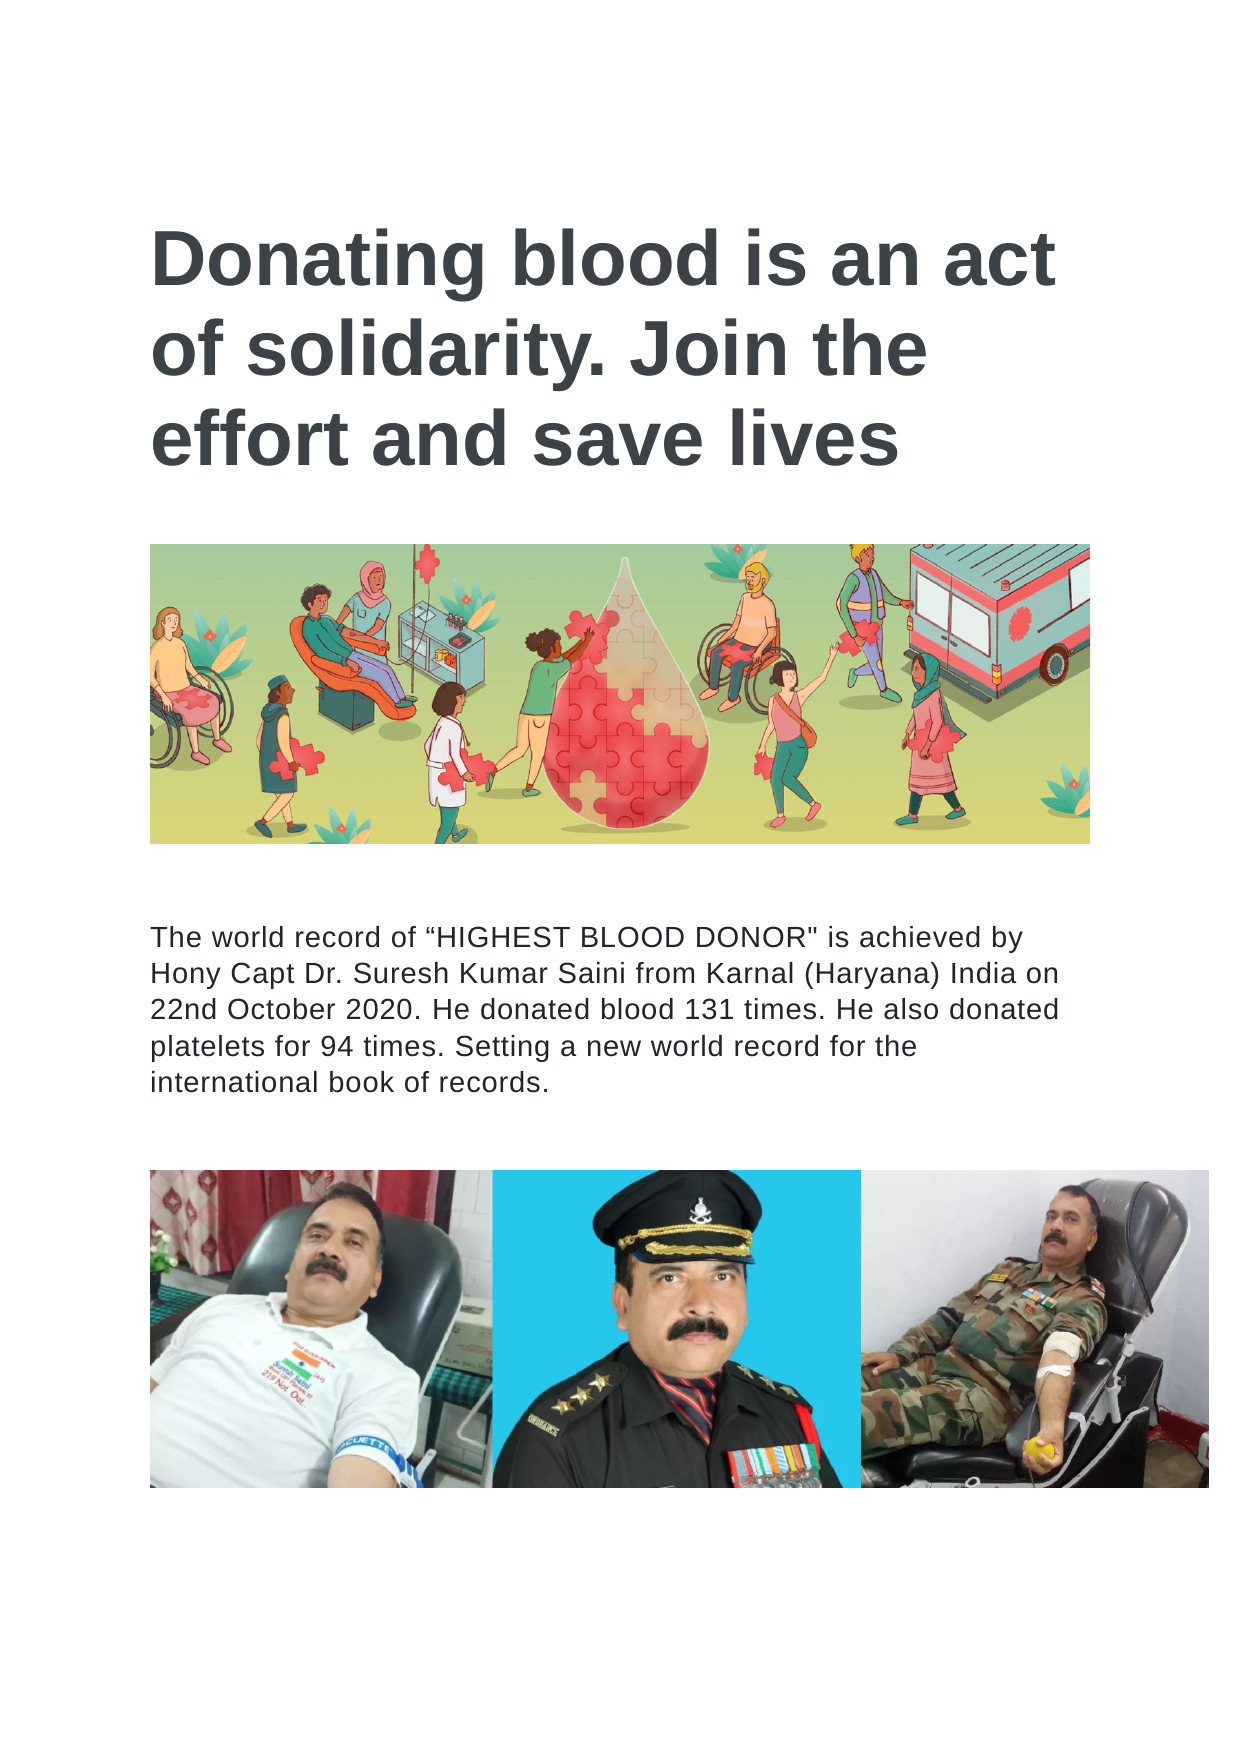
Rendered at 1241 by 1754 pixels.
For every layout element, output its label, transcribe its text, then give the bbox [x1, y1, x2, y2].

picture [150, 544, 1091, 844]
picture [150, 1170, 1209, 1488]
text Donating blood is an act of solidarity. Join the effort and save lives [150, 212, 1090, 482]
text The world record of “HIGHEST BLOOD DONOR" is achieved by Hony Capt Dr. Suresh Kumar Saini from Karnal (Haryana) India on 22nd October 2020. He donated blood 131 times. He also donated platelets for 94 times. Setting a new world record for the international book of records. [150, 920, 1090, 1098]
